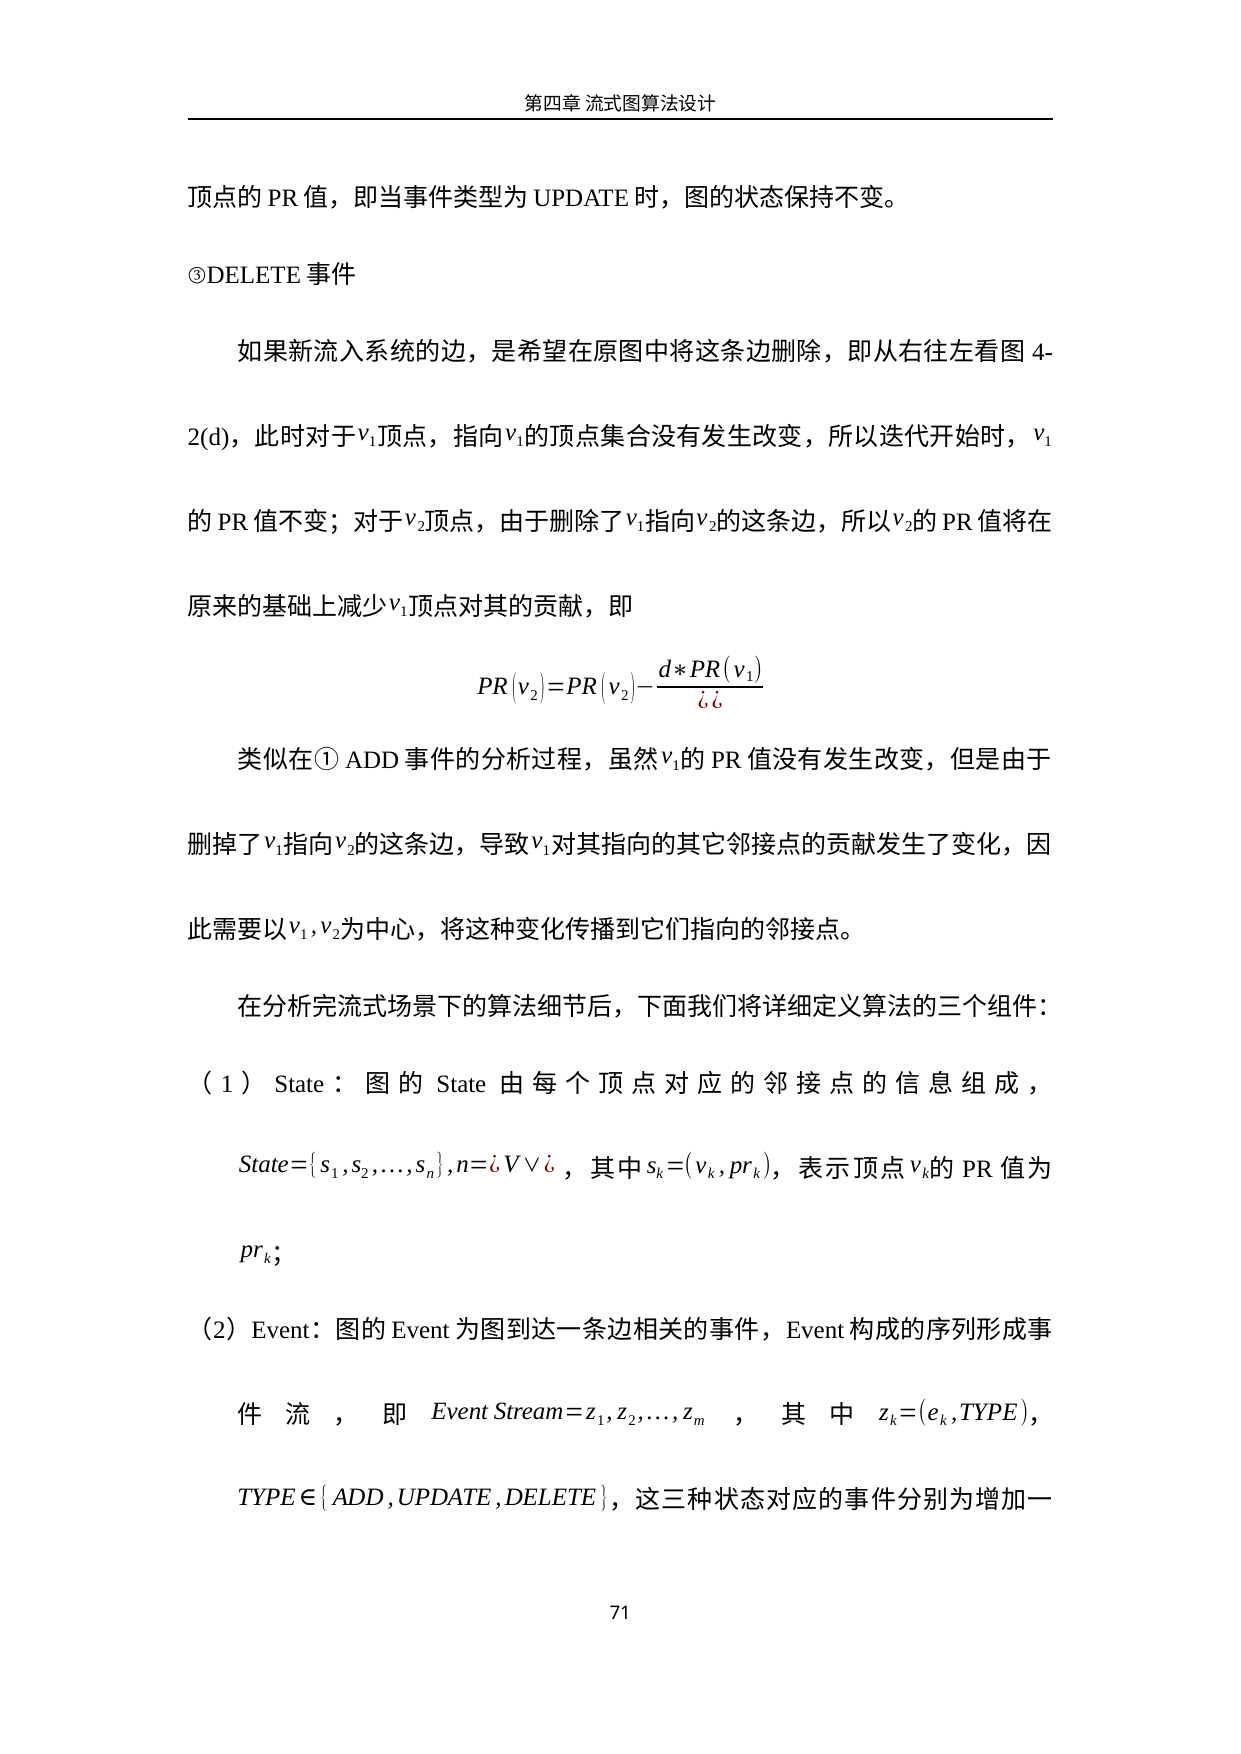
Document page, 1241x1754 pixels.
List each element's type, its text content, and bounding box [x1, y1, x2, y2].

text 如果新流入系统的边，是希望在原图中将这条边删除，即从右往左看图4-2(d)，此时对于顶点，指向的顶点集合没有发生改变，所以迭代开始时，的PR值不变；对于顶点，由于删除了指向的这条边，所以的PR值将在原来的基础上减少顶点对其的贡献，即 [187, 316, 1053, 638]
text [187, 162, 1053, 229]
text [187, 1294, 1053, 1532]
text ③DELETE事件 [187, 239, 1053, 307]
text （1）State：图的State由每个顶点对应的邻接点的信息组成， ，其中，表示顶点的PR值为； [187, 1047, 1053, 1285]
text 类似在① ADD事件的分析过程，虽然的PR值没有发生改变，但是由于删掉了指向的这条边，导致对其指向的其它邻接点的贡献发生了变化，因此需要以为中心，将这种变化传播到它们指向的邻接点。 [187, 724, 1053, 961]
text 在分析完流式场景下的算法细节后，下面我们将详细定义算法的三个组件： [187, 970, 1053, 1038]
